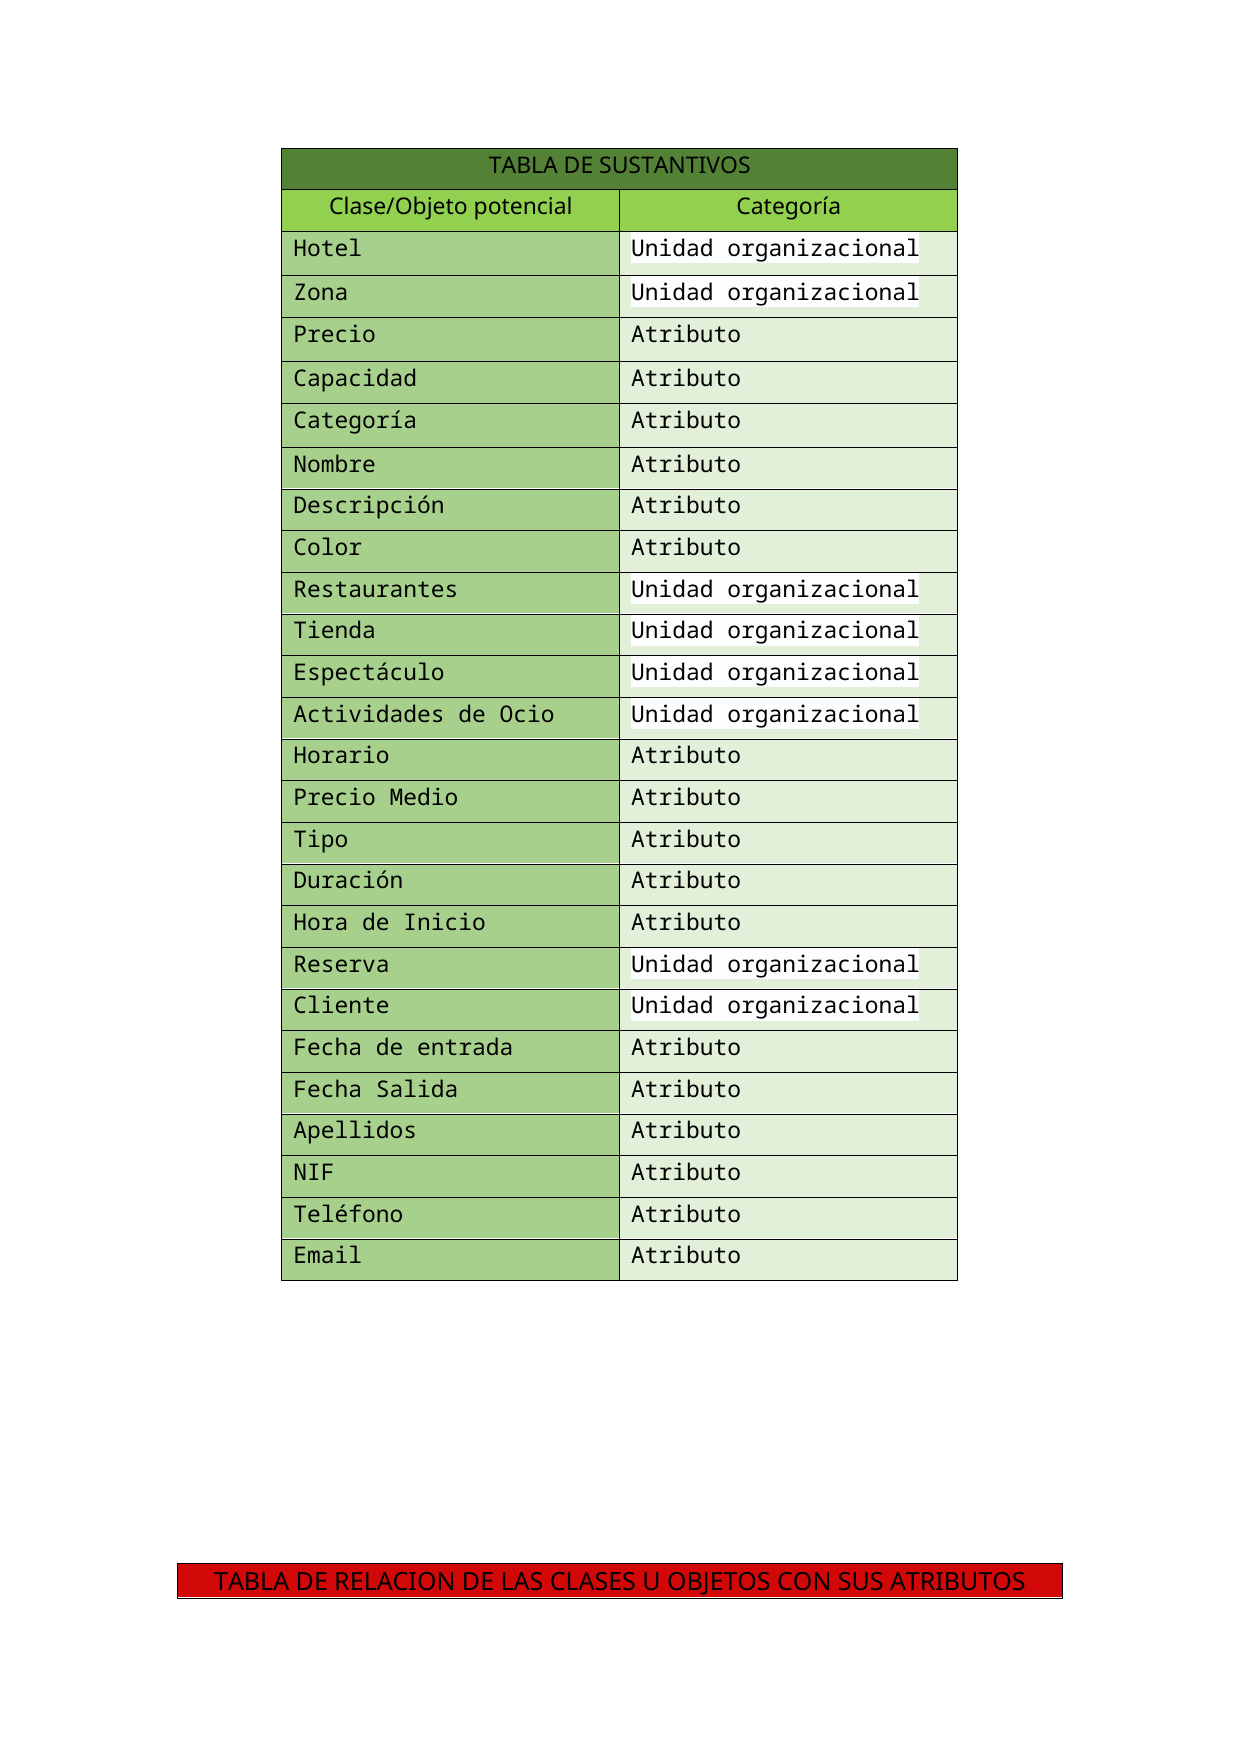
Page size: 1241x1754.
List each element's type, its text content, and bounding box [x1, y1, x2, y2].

table_cell Descripción [282, 490, 619, 530]
table_cell Atributo [620, 448, 957, 488]
table_cell Tienda [282, 615, 619, 655]
table_cell Atributo [620, 823, 957, 863]
table_cell Atributo [620, 740, 957, 780]
table_header TABLA DE SUSTANTIVOS [282, 149, 957, 189]
table_cell Duración [282, 865, 619, 905]
table_cell Clase/Objeto potencial [282, 190, 619, 231]
table_cell Unidad organizacional [620, 990, 957, 1030]
table_cell Atributo [620, 1115, 957, 1155]
table_cell Precio [282, 318, 619, 361]
table_cell Atributo [620, 404, 957, 447]
table_cell Hotel [282, 232, 619, 275]
table_cell Unidad organizacional [620, 948, 957, 988]
table_cell Categoría [620, 190, 957, 231]
table_cell Atributo [620, 906, 957, 947]
table_cell Unidad organizacional [620, 573, 957, 613]
table_cell Tipo [282, 823, 619, 863]
table_cell Unidad organizacional [620, 656, 957, 697]
table_cell Hora de Inicio [282, 906, 619, 947]
table_cell Atributo [620, 865, 957, 905]
table_cell Atributo [620, 781, 957, 822]
table_cell Nombre [282, 448, 619, 488]
table_cell Zona [282, 276, 619, 317]
table_cell Atributo [620, 1073, 957, 1113]
table_cell Unidad organizacional [620, 615, 957, 655]
table_cell Capacidad [282, 362, 619, 403]
table_cell Email [282, 1240, 619, 1280]
table_cell NIF [282, 1156, 619, 1197]
table_cell Restaurantes [282, 573, 619, 613]
table_cell Color [282, 531, 619, 572]
table_cell Unidad organizacional [620, 276, 957, 317]
table_cell Teléfono [282, 1198, 619, 1238]
table_cell Horario [282, 740, 619, 780]
table_cell Atributo [620, 1031, 957, 1072]
table_cell Fecha de entrada [282, 1031, 619, 1072]
table_cell Fecha Salida [282, 1073, 619, 1113]
table_cell Unidad organizacional [620, 232, 957, 275]
table_cell Categoría [282, 404, 619, 447]
table_cell Atributo [620, 531, 957, 572]
table_cell Cliente [282, 990, 619, 1030]
table_cell Apellidos [282, 1115, 619, 1155]
table_cell Atributo [620, 1156, 957, 1197]
table_cell Atributo [620, 362, 957, 403]
table_cell Precio Medio [282, 781, 619, 822]
table_cell Unidad organizacional [620, 698, 957, 738]
table_cell Atributo [620, 1198, 957, 1238]
table_cell Reserva [282, 948, 619, 988]
table_cell Atributo [620, 490, 957, 530]
table_cell Atributo [620, 1240, 957, 1280]
table_cell Espectáculo [282, 656, 619, 697]
table_cell Actividades de Ocio [282, 698, 619, 738]
table_cell Atributo [620, 318, 957, 361]
table_header TABLA DE RELACION DE LAS CLASES U OBJETOS CON SUS ATRIBUTOS [178, 1564, 1062, 1597]
